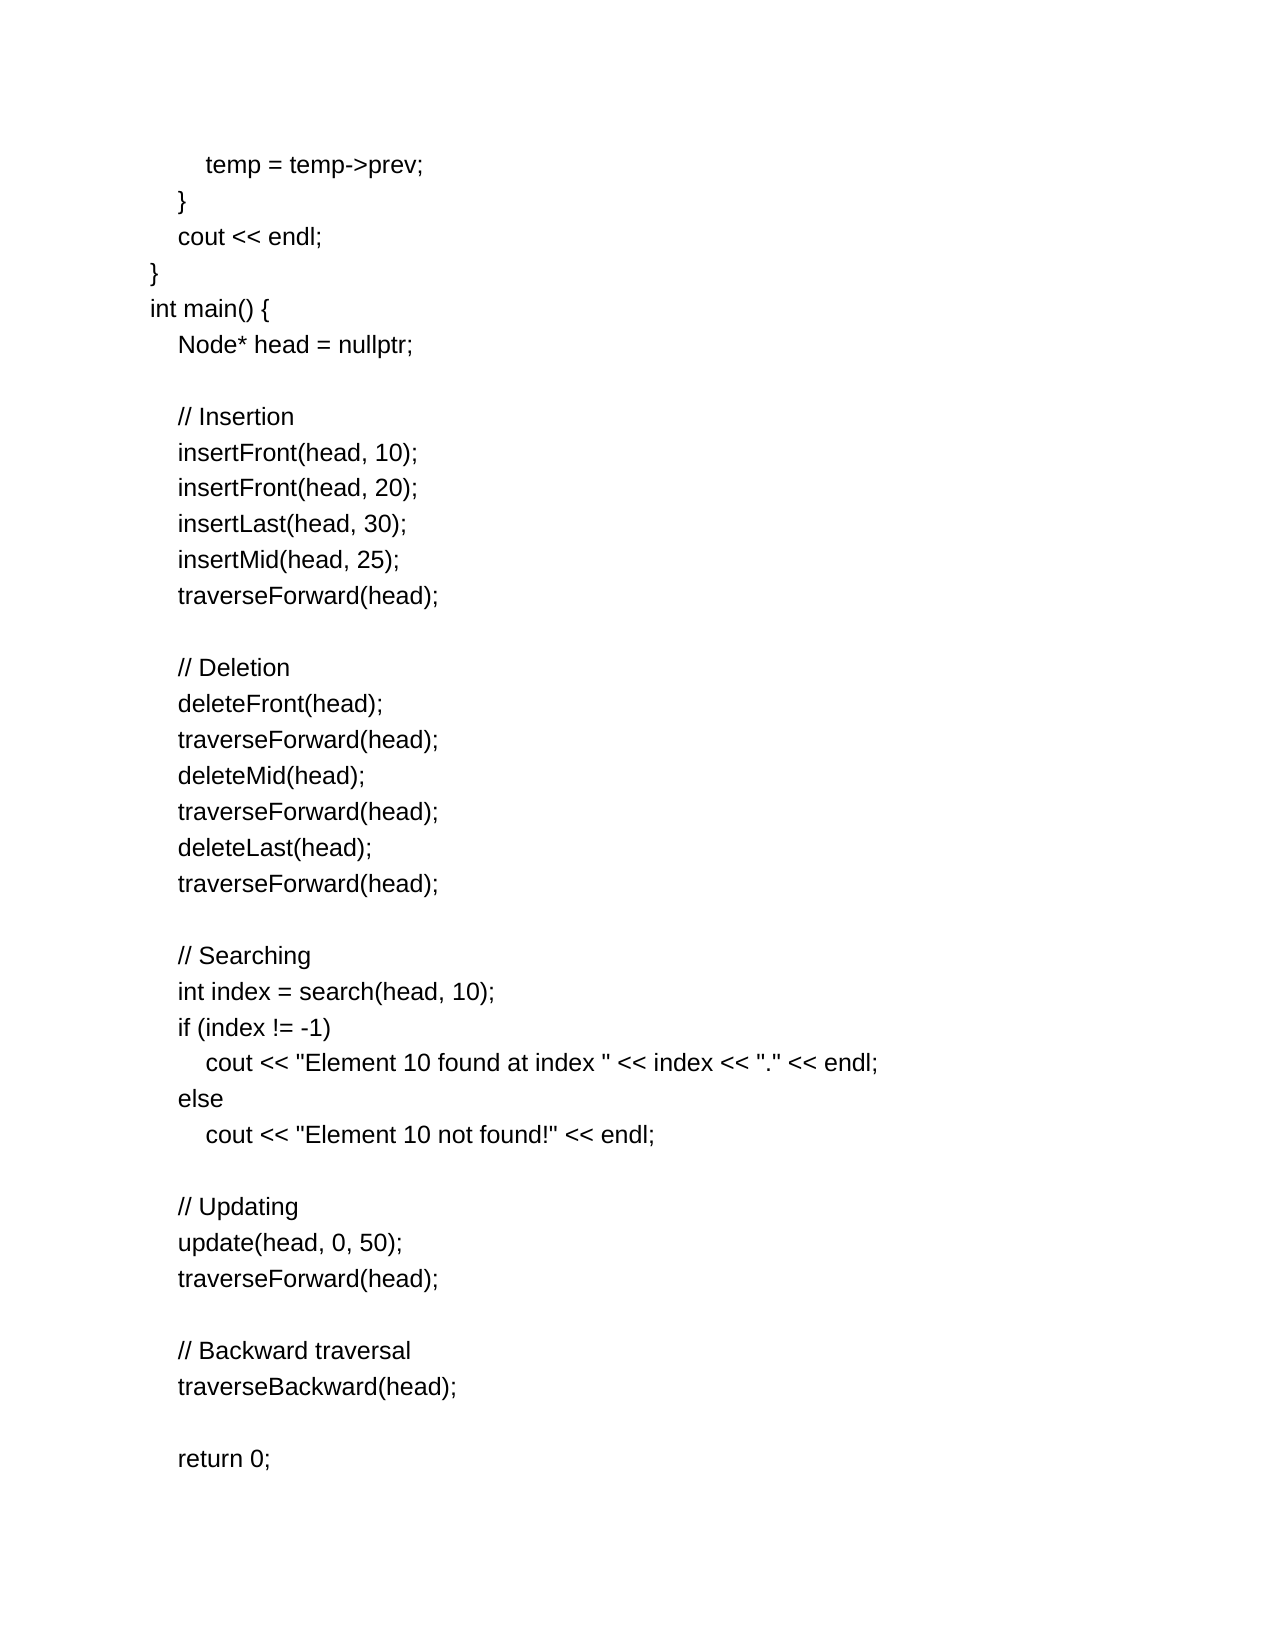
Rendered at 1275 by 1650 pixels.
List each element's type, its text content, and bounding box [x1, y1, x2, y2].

text return 0; [150, 1444, 1125, 1472]
text } [150, 258, 1125, 287]
text // Insertion [150, 402, 1125, 430]
text cout << "Element 10 found at index " << index << "." << endl; [150, 1048, 1125, 1077]
text traverseForward(head); [150, 797, 1125, 826]
text insertLast(head, 30); [150, 509, 1125, 538]
text cout << endl; [150, 222, 1125, 251]
text deleteMid(head); [150, 761, 1125, 790]
text traverseForward(head); [150, 1264, 1125, 1293]
text traverseBackward(head); [150, 1372, 1125, 1401]
text traverseForward(head); [150, 869, 1125, 897]
text temp = temp->prev; [150, 150, 1125, 179]
text insertFront(head, 20); [150, 473, 1125, 502]
text int index = search(head, 10); [150, 977, 1125, 1005]
text update(head, 0, 50); [150, 1228, 1125, 1257]
text } [150, 186, 1125, 215]
text cout << "Element 10 not found!" << endl; [150, 1120, 1125, 1149]
text Node* head = nullptr; [150, 330, 1125, 358]
text // Searching [150, 941, 1125, 969]
text int main() { [150, 294, 1125, 322]
text deleteFront(head); [150, 689, 1125, 718]
text else [150, 1084, 1125, 1113]
text insertFront(head, 10); [150, 437, 1125, 466]
text // Backward traversal [150, 1336, 1125, 1365]
text insertMid(head, 25); [150, 545, 1125, 574]
text deleteLast(head); [150, 833, 1125, 862]
text if (index != -1) [150, 1012, 1125, 1041]
text traverseForward(head); [150, 725, 1125, 754]
text // Updating [150, 1192, 1125, 1221]
text traverseForward(head); [150, 581, 1125, 610]
text // Deletion [150, 653, 1125, 682]
